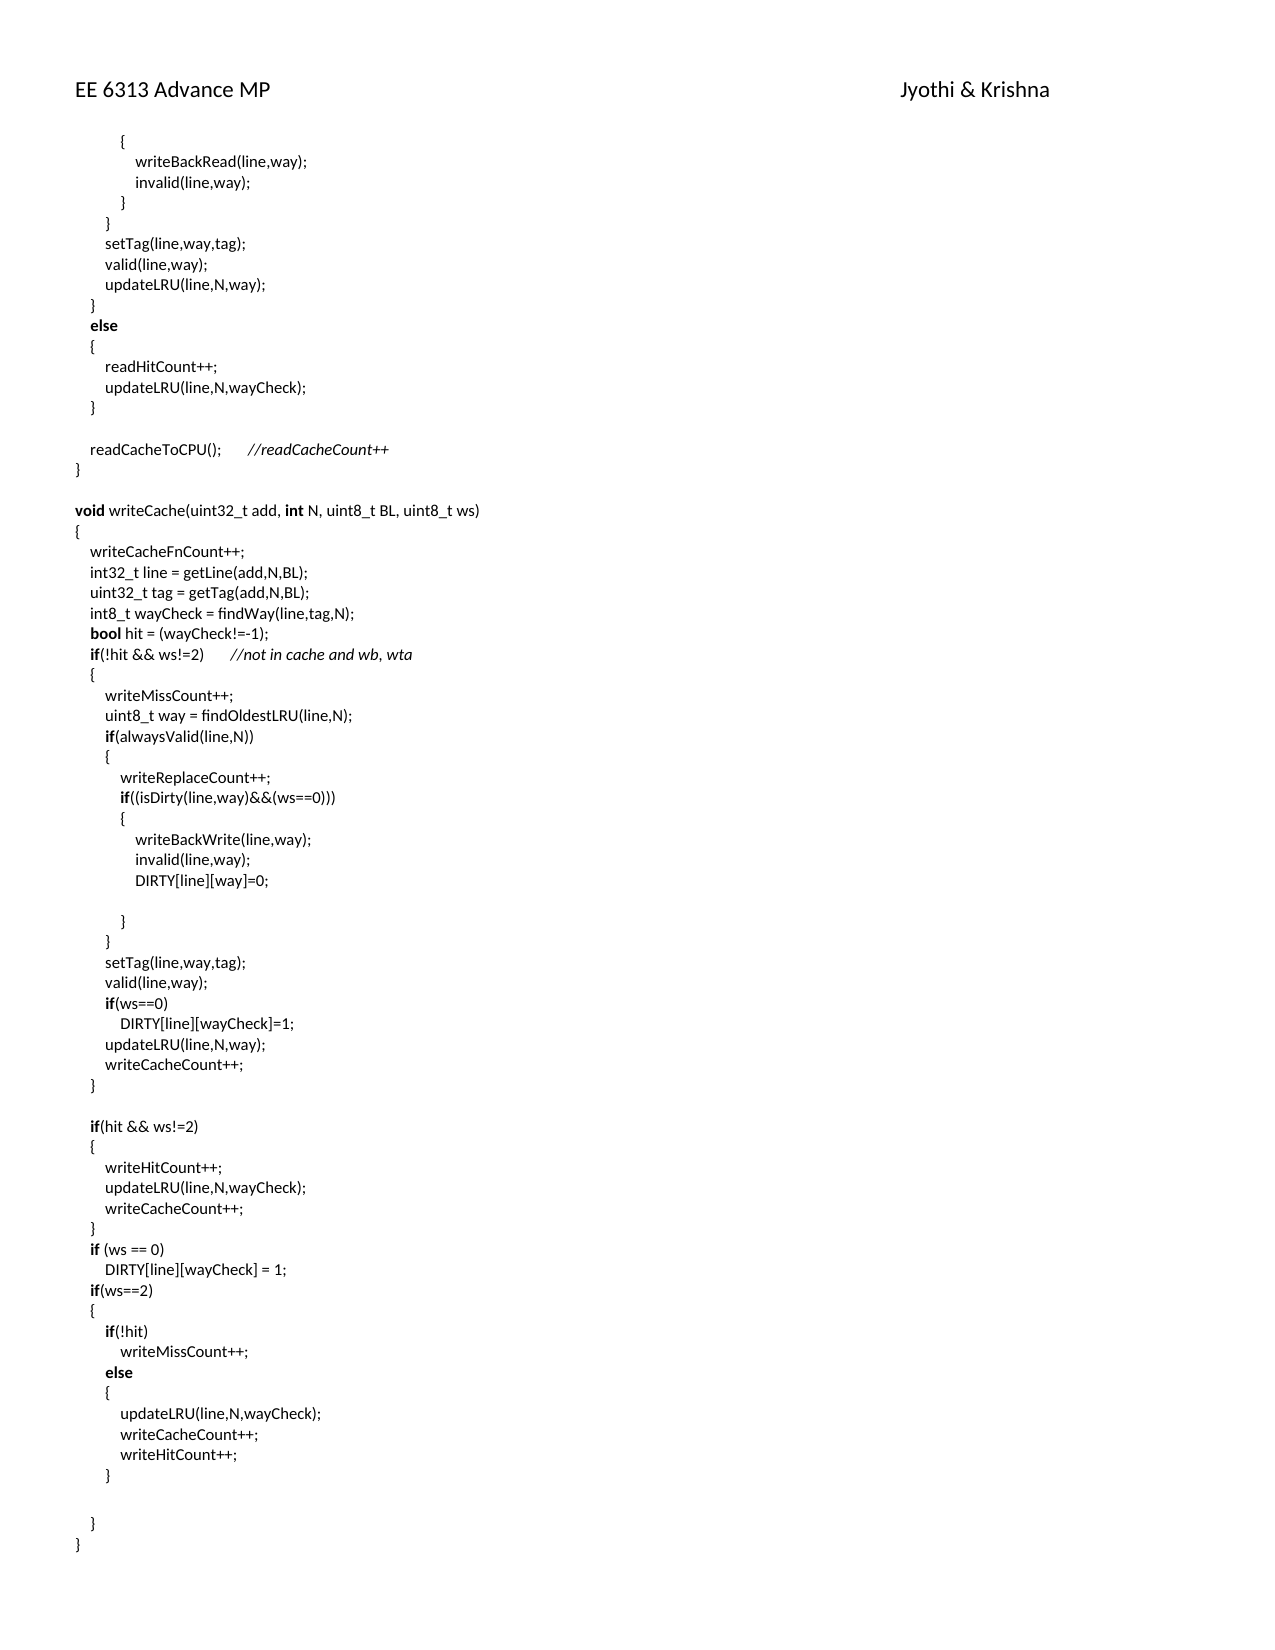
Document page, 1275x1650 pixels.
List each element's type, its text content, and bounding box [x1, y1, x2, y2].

text writeHitCount++; [75, 1444, 1200, 1465]
text } [75, 1534, 1200, 1554]
text } [75, 1219, 1200, 1239]
text setTag(line,way,tag); [75, 234, 1200, 254]
text writeCacheCount++; [75, 1054, 1200, 1075]
text writeBackWrite(line,way); [75, 829, 1200, 849]
text updateLRU(line,N,wayCheck); [75, 1403, 1200, 1424]
text updateLRU(line,N,wayCheck); [75, 1178, 1200, 1198]
text DIRTY[line][wayCheck]=1; [75, 1013, 1200, 1034]
text if(!hit && ws!=2) //not in cache and wb, wta [75, 644, 1200, 664]
text writeMissCount++; [75, 1342, 1200, 1362]
text updateLRU(line,N,way); [75, 1034, 1200, 1054]
text DIRTY[line][wayCheck] = 1; [75, 1260, 1200, 1280]
text writeMissCount++; [75, 685, 1200, 705]
text } [75, 931, 1200, 952]
text { [75, 808, 1200, 828]
text { [75, 131, 1200, 151]
text if(!hit) [75, 1321, 1200, 1342]
text valid(line,way); [75, 254, 1200, 274]
text } [75, 193, 1200, 213]
text uint32_t tag = getTag(add,N,BL); [75, 582, 1200, 603]
text } [75, 295, 1200, 316]
text if(hit && ws!=2) [75, 1116, 1200, 1136]
text writeReplaceCount++; [75, 767, 1200, 787]
text void writeCache(uint32_t add, int N, uint8_t BL, uint8_t ws) [75, 500, 1200, 521]
text } [75, 1075, 1200, 1095]
text else [75, 1362, 1200, 1383]
text writeCacheFnCount++; [75, 541, 1200, 562]
text { [75, 336, 1200, 357]
text DIRTY[line][way]=0; [75, 870, 1200, 890]
text if(alwaysValid(line,N)) [75, 726, 1200, 746]
text bool hit = (wayCheck!=-1); [75, 623, 1200, 644]
text if(ws==0) [75, 993, 1200, 1013]
text valid(line,way); [75, 972, 1200, 993]
text if(ws==2) [75, 1280, 1200, 1301]
text if (ws == 0) [75, 1239, 1200, 1259]
text writeCacheCount++; [75, 1198, 1200, 1218]
text uint8_t way = findOldestLRU(line,N); [75, 706, 1200, 726]
text writeHitCount++; [75, 1157, 1200, 1177]
text updateLRU(line,N,way); [75, 275, 1200, 295]
text } [75, 459, 1200, 480]
text writeCacheCount++; [75, 1424, 1200, 1444]
text } [75, 213, 1200, 233]
text invalid(line,way); [75, 849, 1200, 869]
text int8_t wayCheck = findWay(line,tag,N); [75, 603, 1200, 623]
text } [75, 398, 1200, 418]
text setTag(line,way,tag); [75, 952, 1200, 972]
text writeBackRead(line,way); [75, 152, 1200, 172]
text } [75, 1465, 1200, 1485]
text readCacheToCPU(); //readCacheCount++ [75, 439, 1200, 459]
text { [75, 747, 1200, 767]
text { [75, 521, 1200, 541]
text else [75, 316, 1200, 336]
text } [75, 1514, 1200, 1534]
text { [75, 664, 1200, 685]
text if((isDirty(line,way)&&(ws==0))) [75, 788, 1200, 808]
text { [75, 1301, 1200, 1321]
text } [75, 911, 1200, 931]
text updateLRU(line,N,wayCheck); [75, 377, 1200, 398]
text readHitCount++; [75, 357, 1200, 377]
text { [75, 1137, 1200, 1157]
text int32_t line = getLine(add,N,BL); [75, 562, 1200, 582]
text invalid(line,way); [75, 172, 1200, 192]
text { [75, 1383, 1200, 1403]
